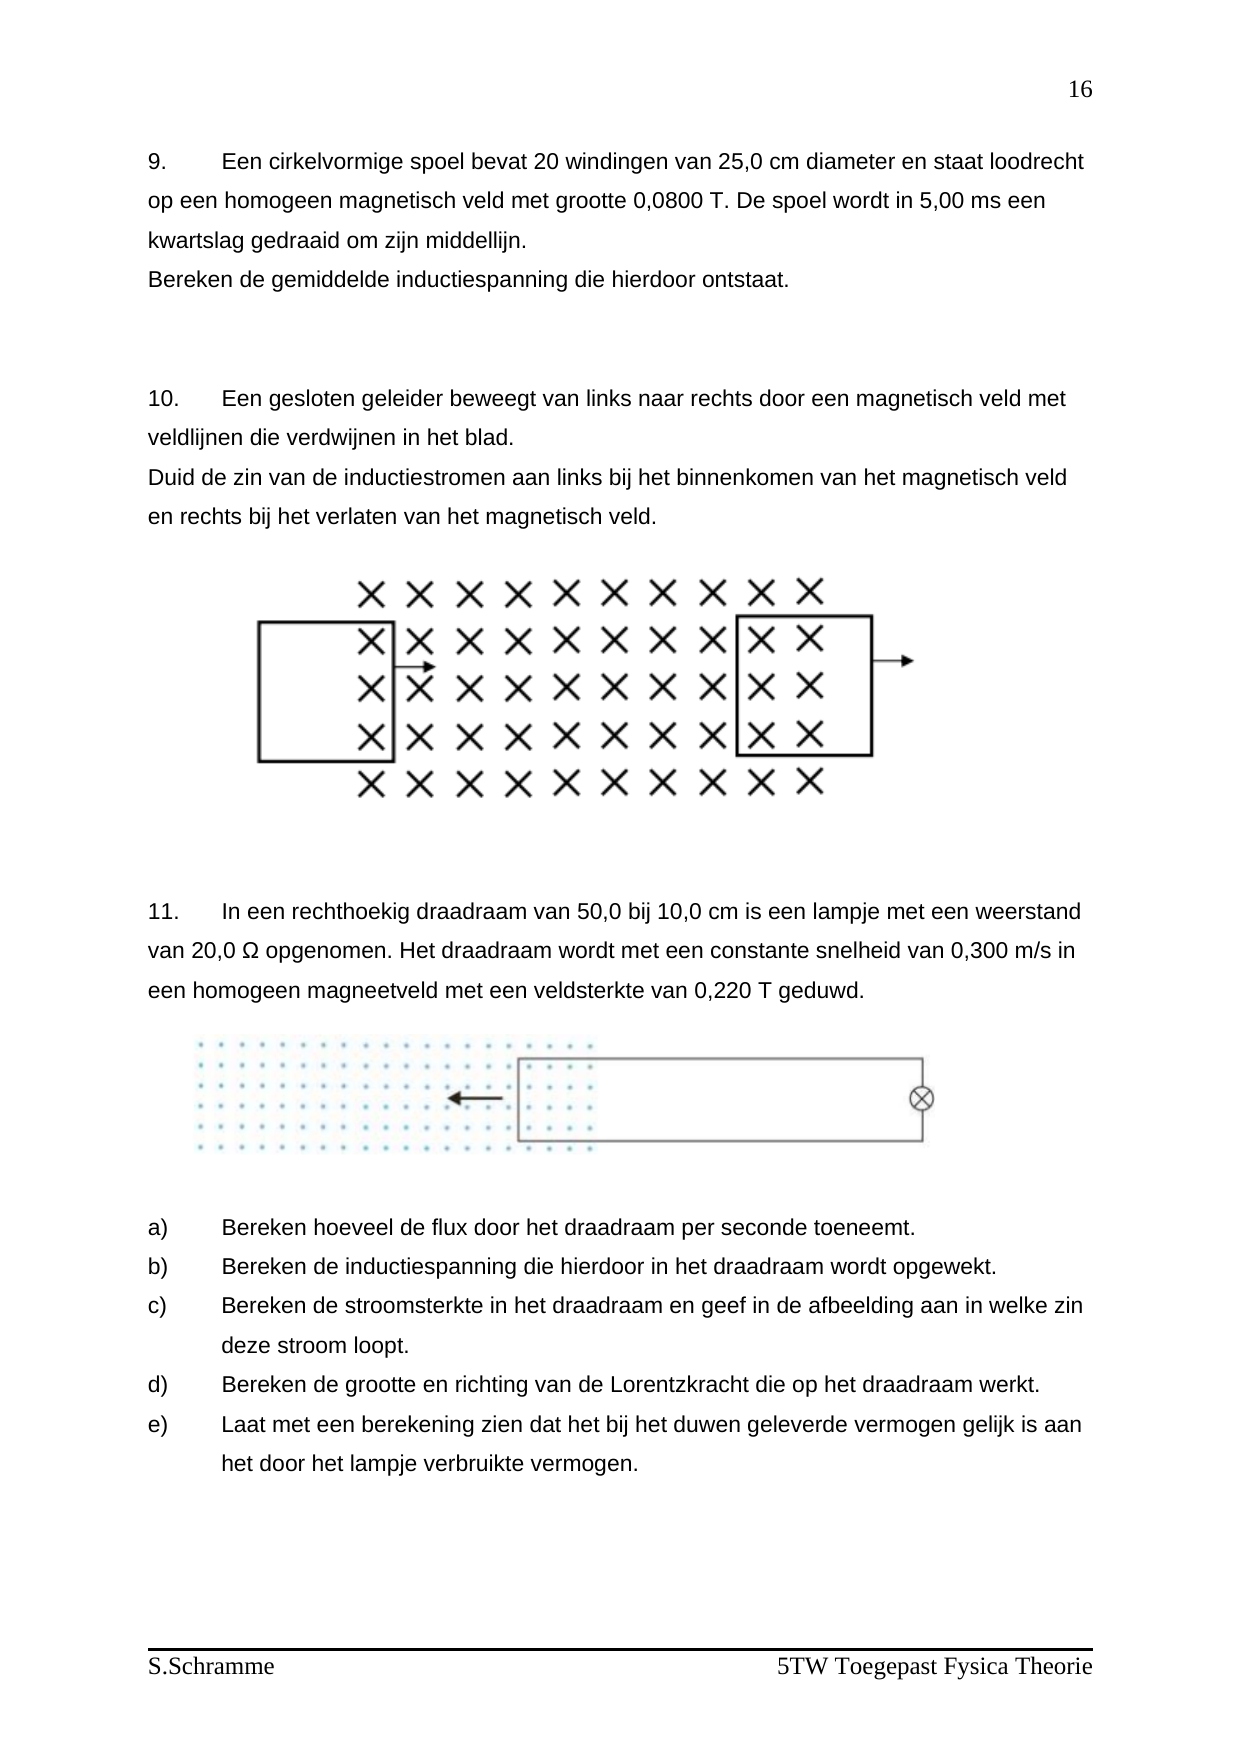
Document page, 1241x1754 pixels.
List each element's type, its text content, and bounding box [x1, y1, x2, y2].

text a) Bereken hoeveel de flux door het draadraam per seconde toeneemt. [148, 1213, 1093, 1240]
text Duid de zin van de inductiestromen aan links bij het binnenkomen van het magnetisch veld en rechts bij het verlaten van het magnetisch veld. [148, 463, 1093, 529]
text b) Bereken de inductiespanning die hierdoor in het draadraam wordt opgewekt. [148, 1253, 1093, 1279]
picture [204, 547, 961, 845]
text d) Bereken de grootte en richting van de Lorentzkracht die op het draadraam werkt. [148, 1371, 1093, 1398]
picture [159, 1023, 979, 1196]
text 11. In een rechthoekig draadraam van 50,0 bij 10,0 cm is een lampje met een weerstand van 20,0 Ω opgenomen. Het draadraam wordt met een constante snelheid van 0,300 m/s in een homogeen magneetveld met een veldsterkte van 0,220 T geduwd. [148, 898, 1093, 1003]
text e) Laat met een berekening zien dat het bij het duwen geleverde vermogen gelijk is aan het door het lampje verbruikte vermogen. [148, 1411, 1093, 1477]
text Bereken de gemiddelde inductiespanning die hierdoor ontstaat. [148, 266, 1093, 292]
text 10. Een gesloten geleider beweegt van links naar rechts door een magnetisch veld met veldlijnen die verdwijnen in het blad. [148, 384, 1093, 450]
text c) Bereken de stroomsterkte in het draadraam en geef in de afbeelding aan in welke zin deze stroom loopt. [148, 1292, 1093, 1358]
text 9. Een cirkelvormige spoel bevat 20 windingen van 25,0 cm diameter en staat loodrecht op een homogeen magnetisch veld met grootte 0,0800 T. De spoel wordt in 5,00 ms een kwartslag gedraaid om zijn middellijn. [148, 148, 1093, 253]
